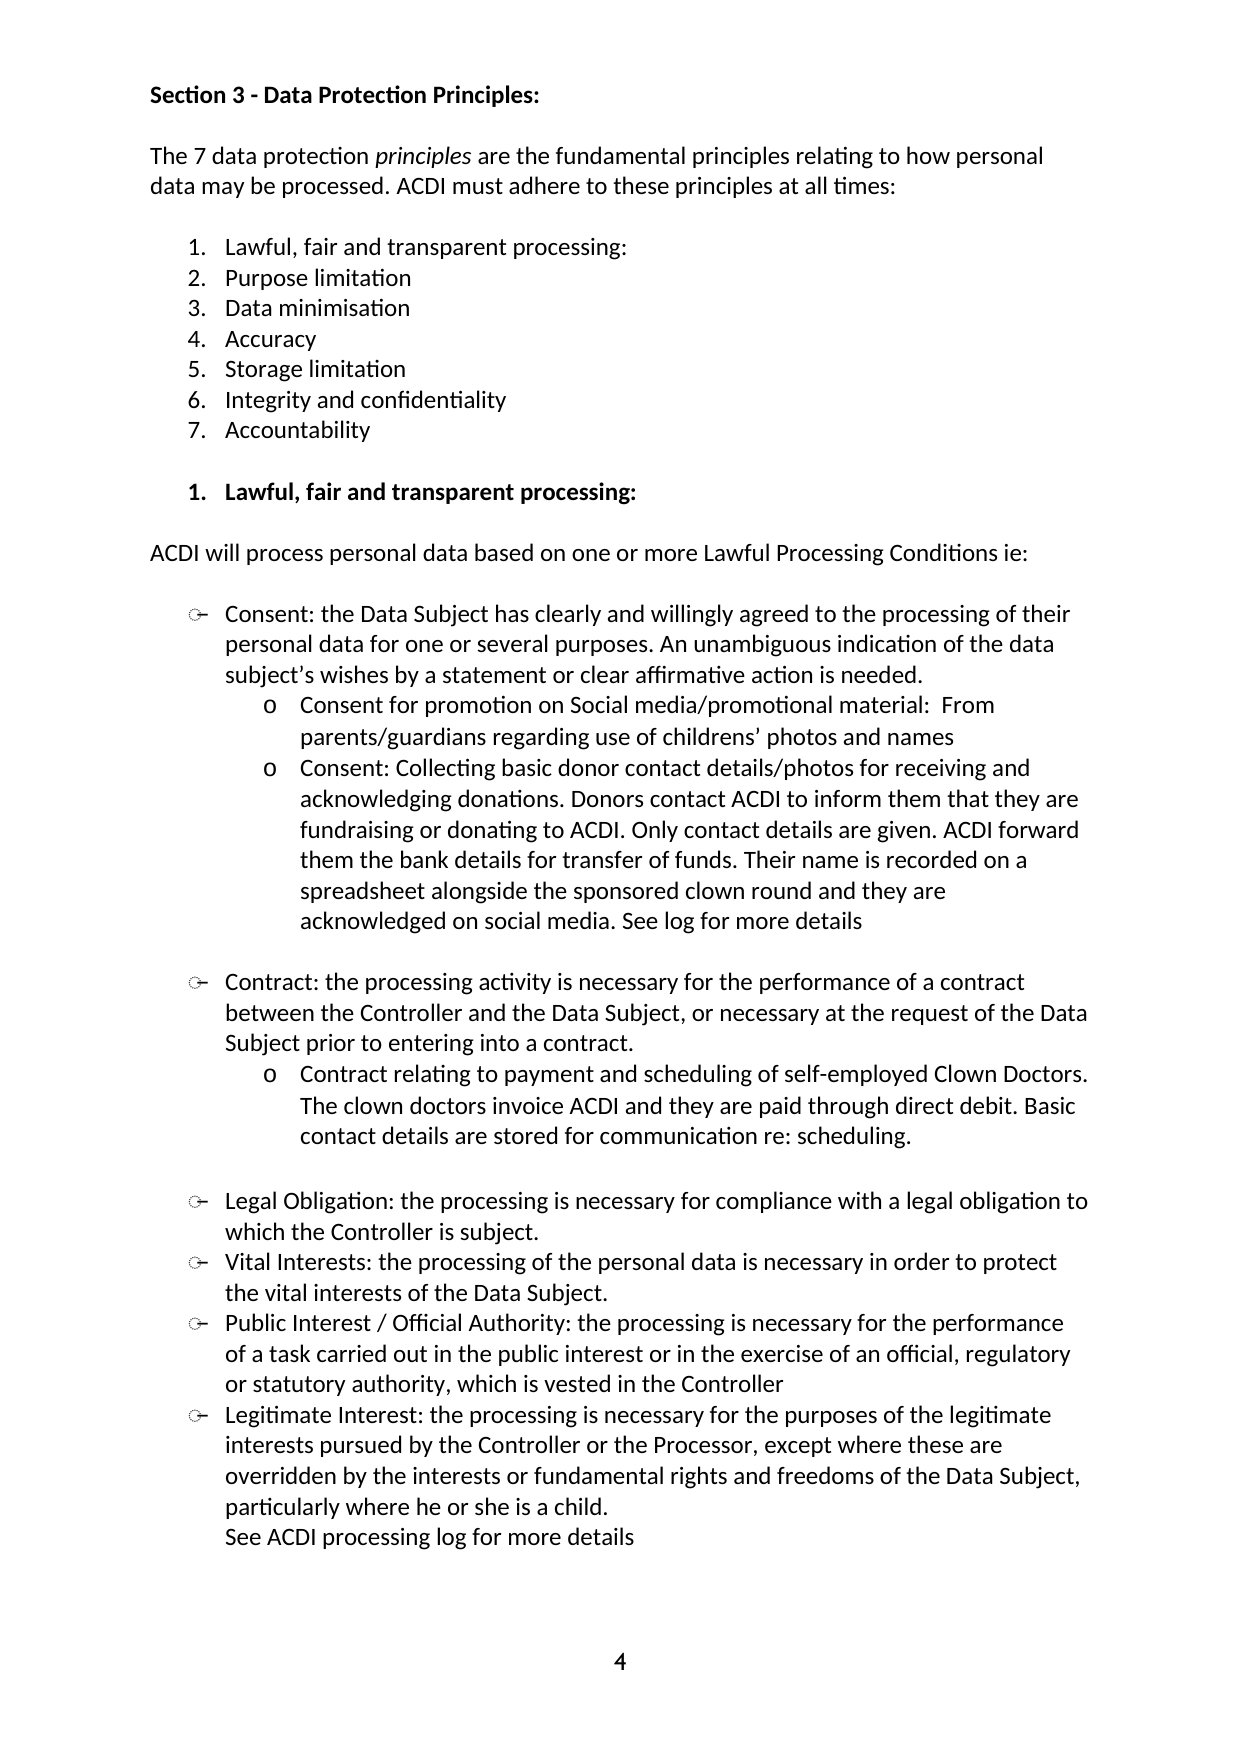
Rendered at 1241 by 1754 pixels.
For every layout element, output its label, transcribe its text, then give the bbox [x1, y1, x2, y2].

list Legitimate Interest: the processing is necessary for the purposes of the legitimate interests pursued by the Controller or the Processor, except where these are overridden by the interests or fundamental rights and freedoms of the Data Subject, particularly where he or she is a child. [187, 1399, 1090, 1521]
list Accountability [187, 415, 1090, 445]
list Data minimisation [187, 293, 1090, 323]
text Section 3 - Data Protection Principles: [150, 79, 1090, 109]
list Consent: the Data Subject has clearly and willingly agreed to the processing of their personal data for one or several purposes. An unambiguous indication of the data subject’s wishes by a statement or clear affirmative action is needed. [187, 598, 1090, 689]
list Vital Interests: the processing of the personal data is necessary in order to protect the vital interests of the Data Subject. [187, 1246, 1090, 1307]
list Public Interest / Official Authority: the processing is necessary for the performance of a task carried out in the public interest or in the exercise of an official, regulatory or statutory authority, which is vested in the Controller [187, 1307, 1090, 1399]
list Accuracy [187, 323, 1090, 354]
list Consent: Collecting basic donor contact details/photos for receiving and acknowledging donations. Donors contact ACDI to inform them that they are fundraising or donating to ACDI. Only contact details are given. ACDI forward them the bank details for transfer of funds. Their name is recorded on a spreadsheet alongside the sponsored clown round and they are acknowledged on social media. See log for more details [262, 752, 1090, 936]
text The 7 data protection principles are the fundamental principles relating to how personal data may be processed. ACDI must adhere to these principles at all times: [150, 140, 1090, 201]
text See ACDI processing log for more details [225, 1521, 1090, 1552]
list Purpose limitation [187, 262, 1090, 293]
text ACDI will process personal data based on one or more Lawful Processing Conditions ie: [150, 537, 1090, 567]
list Contract relating to payment and scheduling of self-employed Clown Doctors. The clown doctors invoice ACDI and they are paid through direct debit. Basic contact details are stored for communication re: scheduling. [262, 1058, 1090, 1151]
list Lawful, fair and transparent processing: [187, 476, 1090, 506]
list Contract: the processing activity is necessary for the performance of a contract between the Controller and the Data Subject, or necessary at the request of the Data Subject prior to entering into a contract. [187, 967, 1090, 1058]
list Lawful, fair and transparent processing: [187, 232, 1090, 262]
list Consent for promotion on Social media/promotional material: From parents/guardians regarding use of childrens’ photos and names [262, 689, 1090, 752]
list Integrity and confidentiality [187, 384, 1090, 415]
list Legal Obligation: the processing is necessary for compliance with a legal obligation to which the Controller is subject. [187, 1185, 1090, 1246]
list Storage limitation [187, 354, 1090, 384]
